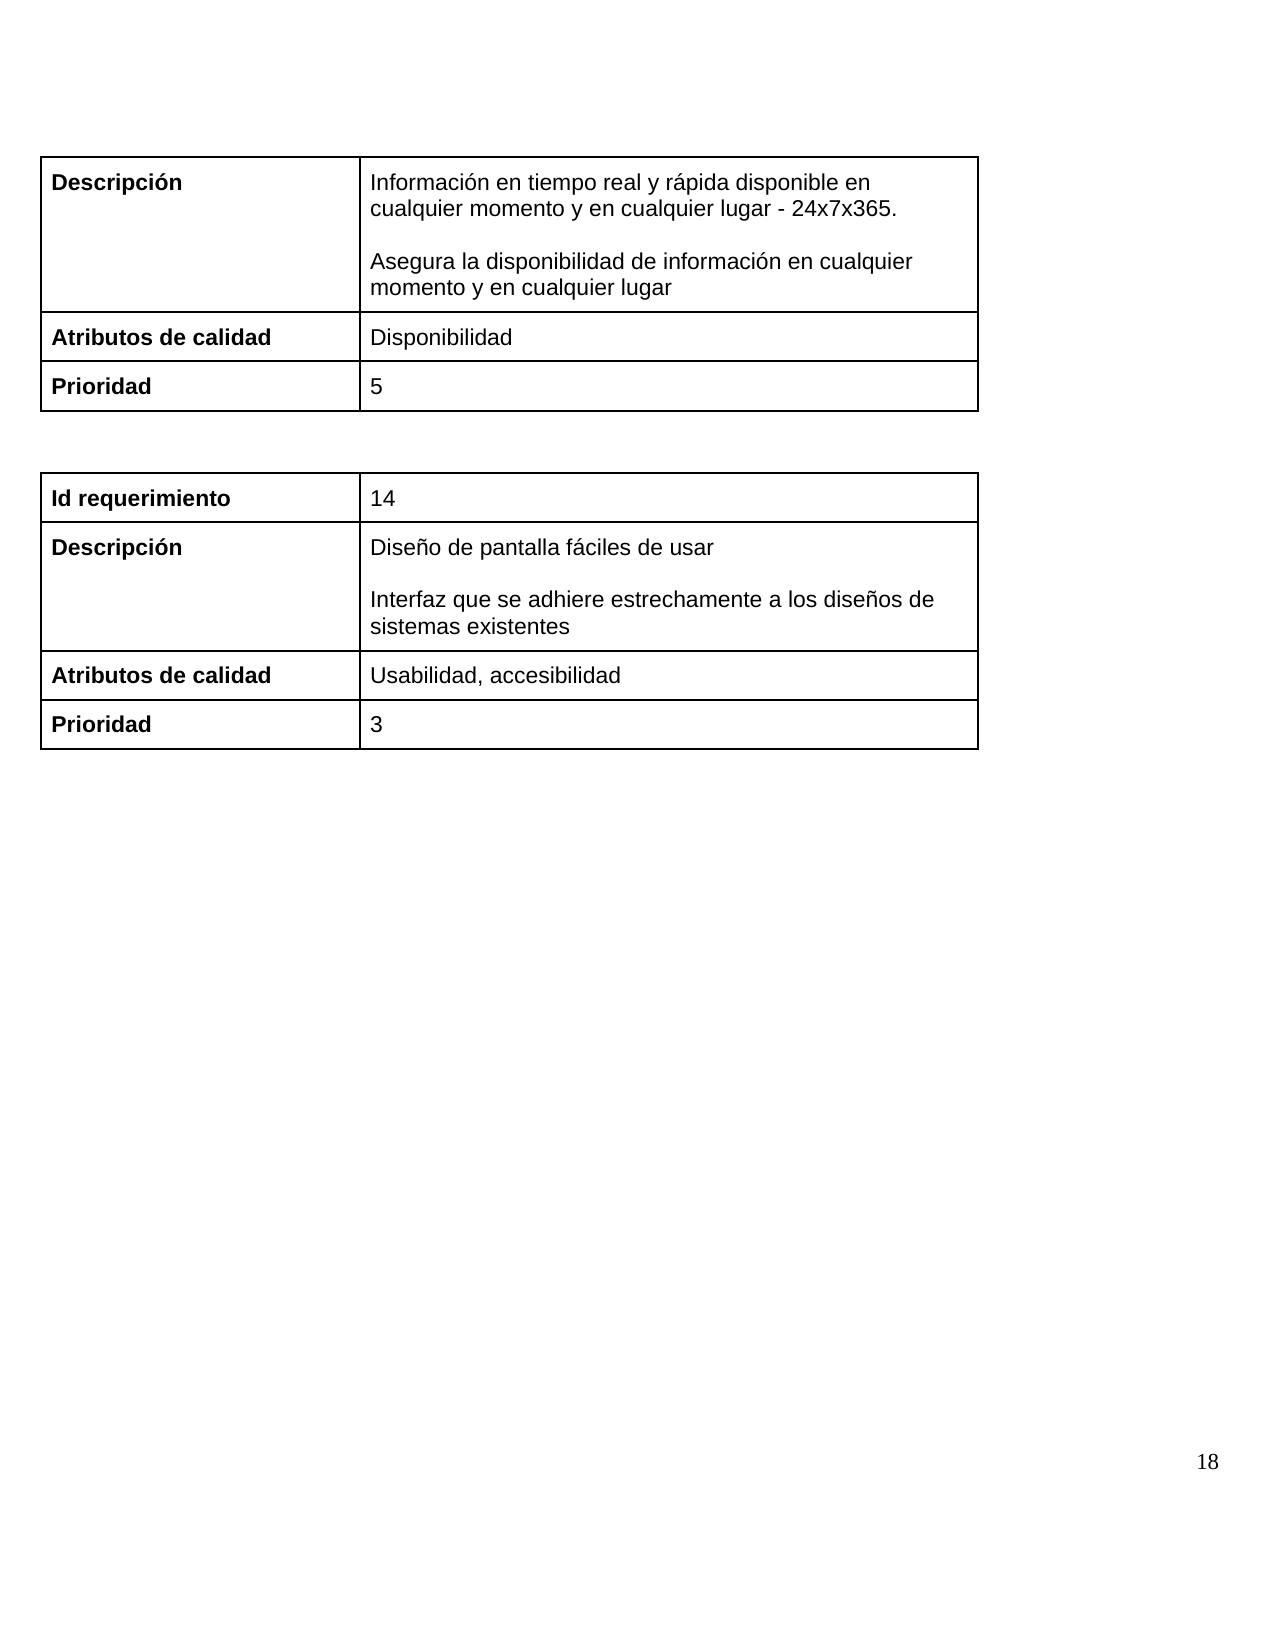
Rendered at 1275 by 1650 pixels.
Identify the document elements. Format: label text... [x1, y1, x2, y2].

table_cell Disponibilidad [361, 313, 977, 360]
table_cell 3 [361, 701, 977, 748]
table_header Id requerimiento [42, 474, 359, 521]
table_cell 5 [361, 362, 977, 409]
table_cell Atributos de calidad [42, 313, 359, 360]
table_header 14 [361, 474, 977, 521]
table_cell Descripción [42, 523, 359, 649]
table_cell Prioridad [42, 362, 359, 409]
table_cell Diseño de pantalla fáciles de usar Interfaz que se adhiere estrechamente a los diseños de sistemas existentes [361, 523, 977, 649]
table_cell Atributos de calidad [42, 652, 359, 699]
table_cell Prioridad [42, 701, 359, 748]
table_cell Información en tiempo real y rápida disponible en cualquier momento y en cualquier lugar - 24x7x365. Asegura la disponibilidad de información en cualquier momento y en cualquier lugar [361, 158, 977, 311]
table_cell Descripción [42, 158, 359, 311]
table_cell Usabilidad, accesibilidad [361, 652, 977, 699]
